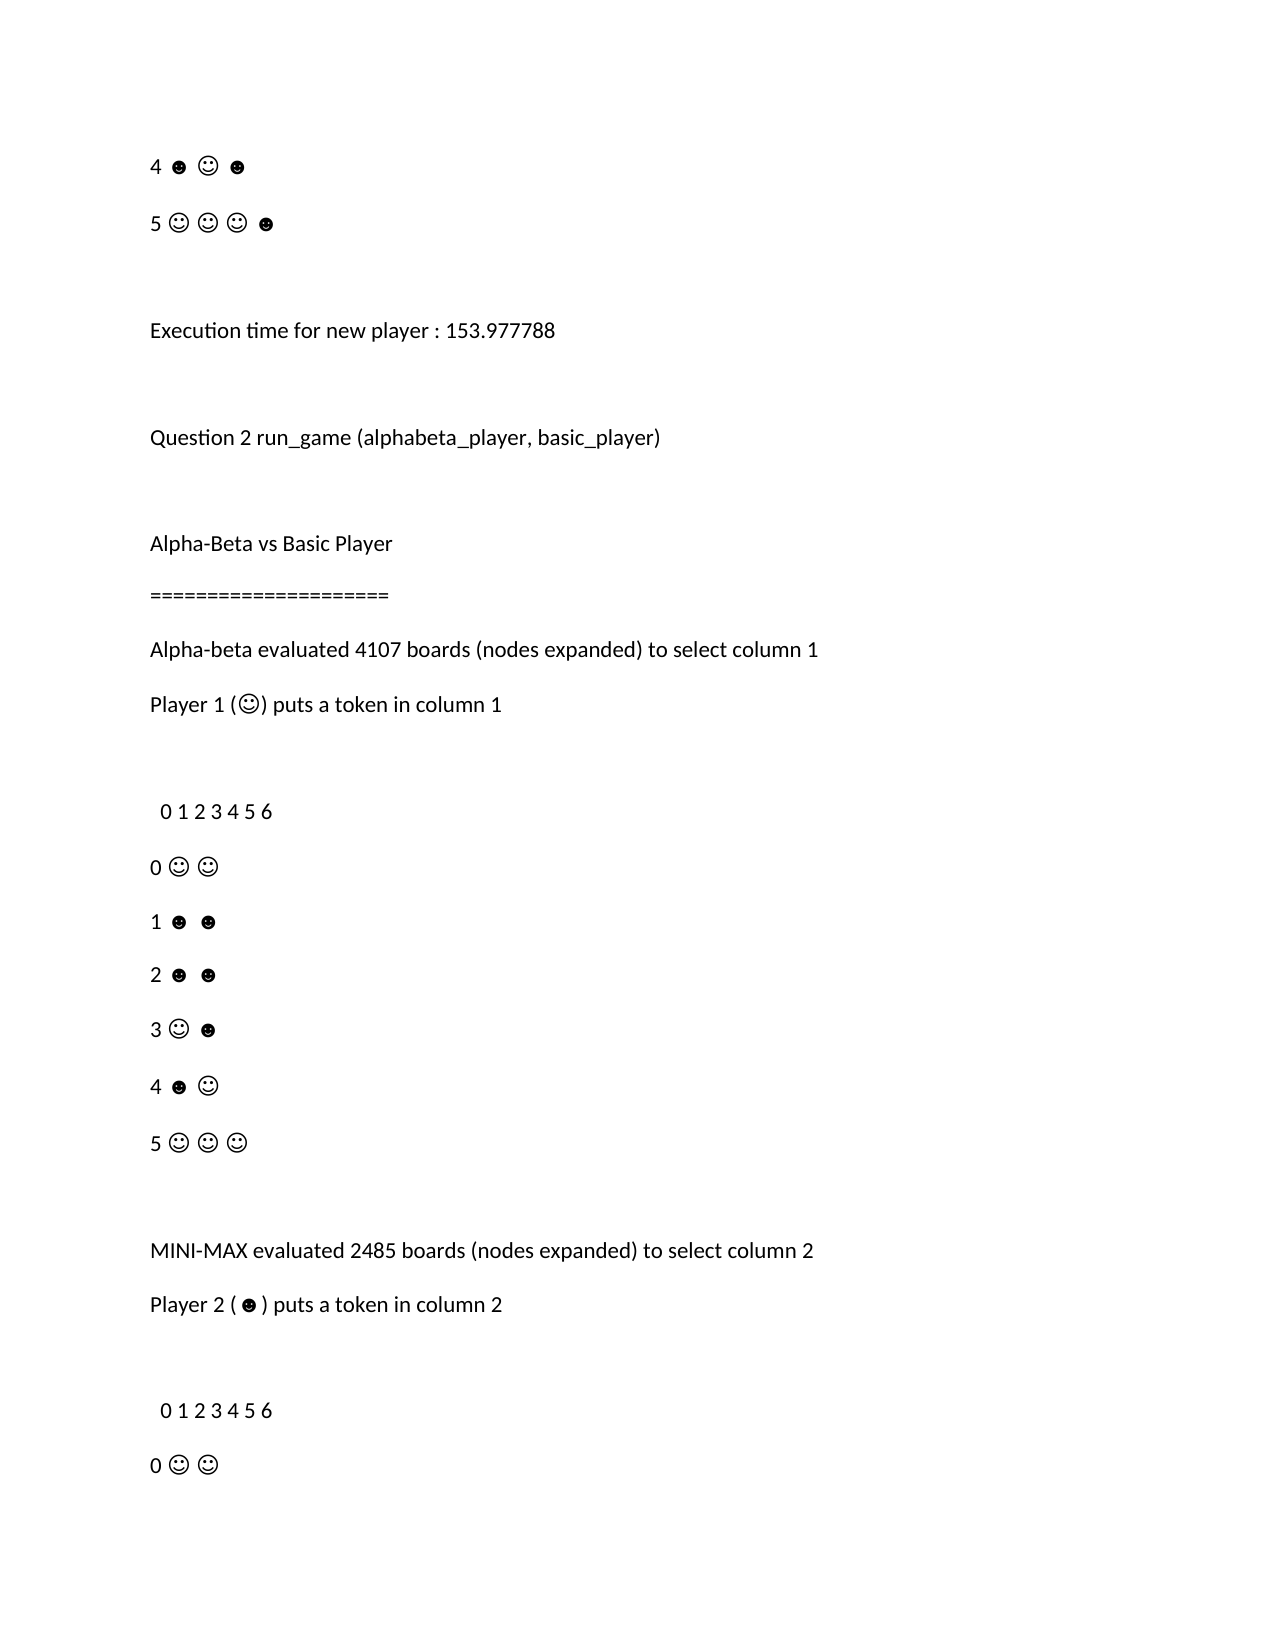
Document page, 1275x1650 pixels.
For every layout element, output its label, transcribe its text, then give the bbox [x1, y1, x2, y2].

text 4 ☻ ☺ [150, 1070, 1125, 1101]
text Execution time for new player : 153.977788 [150, 317, 1125, 344]
text MINI-MAX evaluated 2485 boards (nodes expanded) to select column 2 [150, 1237, 1125, 1265]
text 0 1 2 3 4 5 6 [150, 797, 1125, 826]
text 0 1 2 3 4 5 6 [150, 1396, 1125, 1424]
text Player 2 (☻) puts a token in column 2 [150, 1290, 1125, 1318]
text 2 ☻ ☻ [150, 960, 1125, 988]
text 0 ☺ ☺ [150, 1449, 1125, 1480]
text 4 ☻ ☺ ☻ [150, 150, 1125, 181]
text Alpha-Beta vs Basic Player [150, 529, 1125, 557]
text Question 2 run_game (alphabeta_player, basic_player) [150, 423, 1125, 451]
text 0 ☺ ☺ [150, 851, 1125, 882]
text 3 ☺ ☻ [150, 1013, 1125, 1044]
text Player 1 (☺) puts a token in column 1 [150, 688, 1125, 719]
text ===================== [150, 582, 1125, 610]
text 1 ☻ ☻ [150, 907, 1125, 935]
text 5 ☺ ☺ ☺ [150, 1127, 1125, 1158]
text Alpha-beta evaluated 4107 boards (nodes expanded) to select column 1 [150, 635, 1125, 663]
text 5 ☺ ☺ ☺ ☻ [150, 207, 1125, 238]
